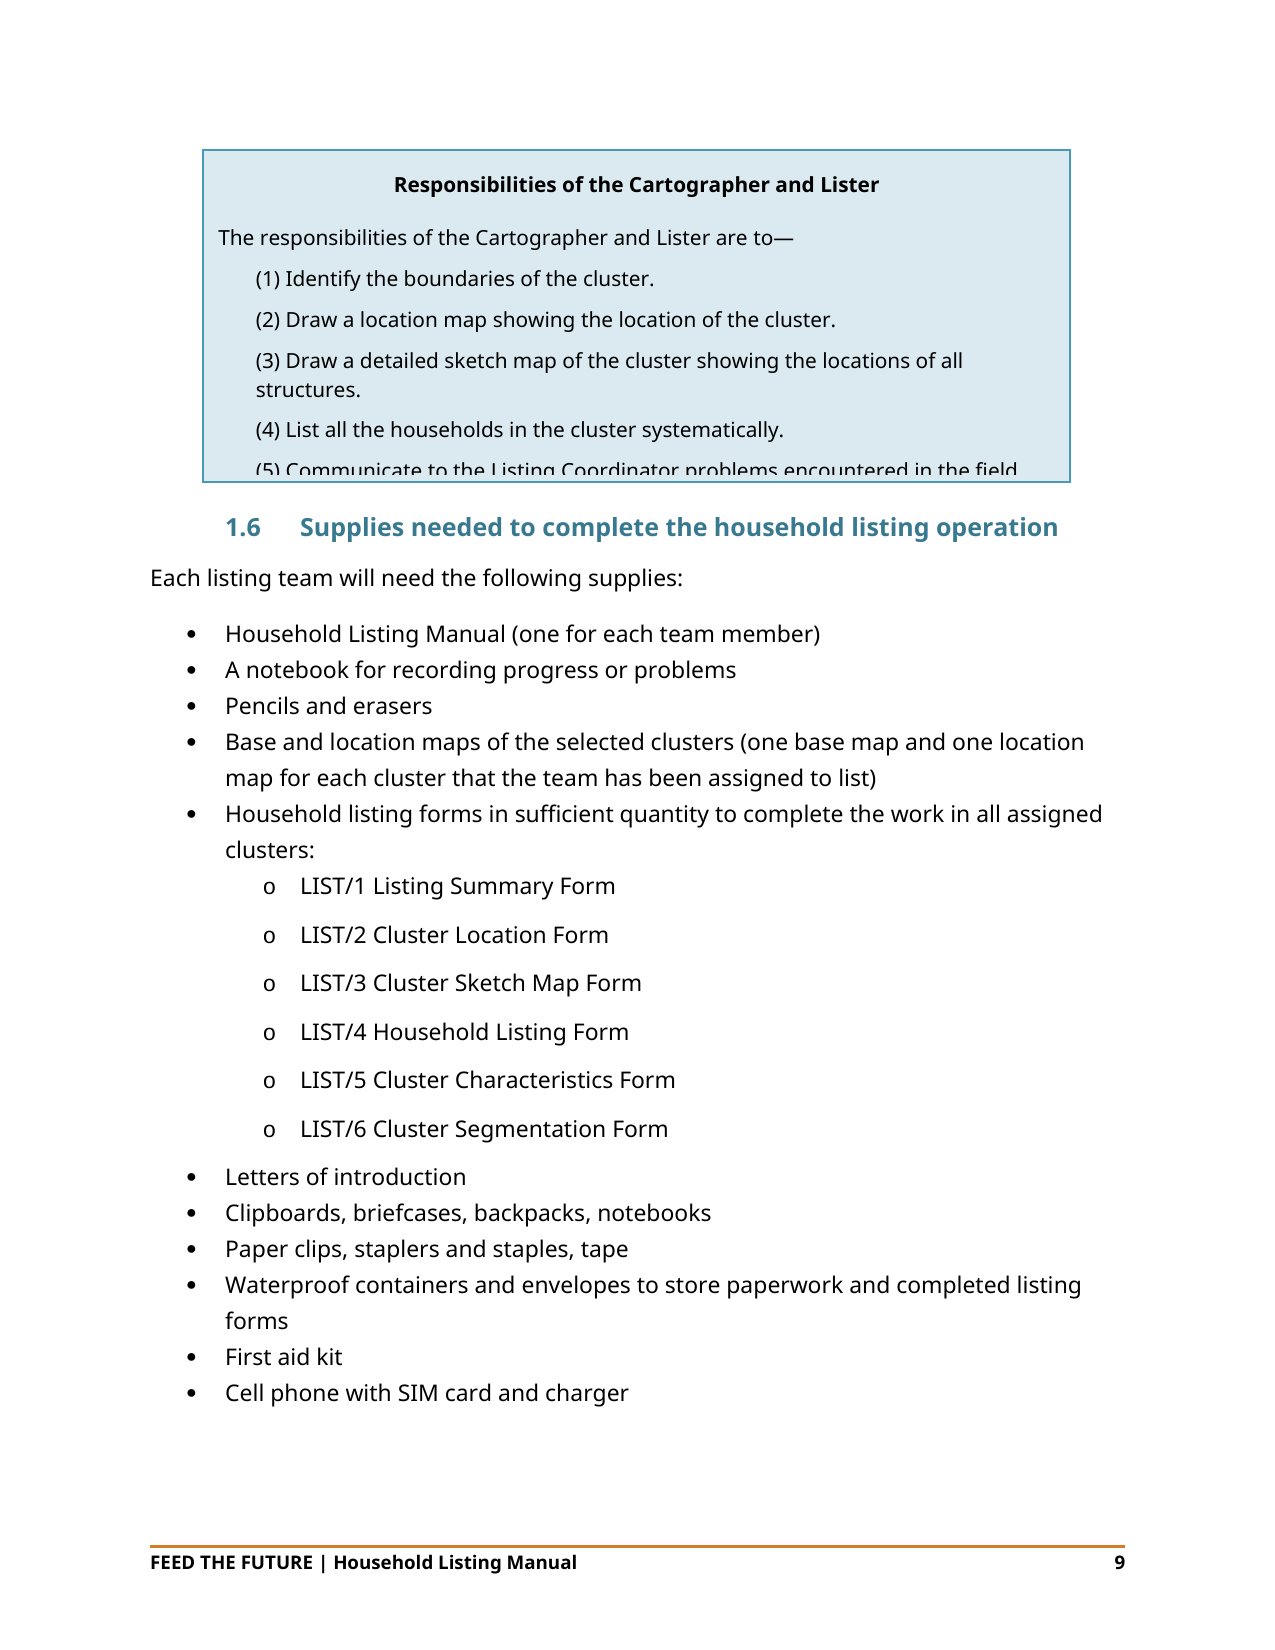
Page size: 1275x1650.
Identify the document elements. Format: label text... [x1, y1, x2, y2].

text Each listing team will need the following supplies: [150, 562, 1125, 593]
list LIST/6 Cluster Segmentation Form [262, 1113, 1125, 1144]
list Paper clips, staplers and staples, tape [187, 1233, 1125, 1264]
list LIST/4 Household Listing Form [262, 1016, 1125, 1047]
list Household listing forms in sufficient quantity to complete the work in all assigned clusters: [187, 798, 1125, 865]
list Household Listing Manual (one for each team member) [187, 618, 1125, 650]
subtitle 1.6 Supplies needed to complete the household listing operation [225, 510, 1125, 544]
list Letters of introduction [187, 1161, 1125, 1192]
list LIST/3 Cluster Sketch Map Form [262, 967, 1125, 998]
list First aid kit [187, 1341, 1125, 1372]
list Pencils and erasers [187, 690, 1125, 722]
list LIST/1 Listing Summary Form [262, 870, 1125, 901]
list Base and location maps of the selected clusters (one base map and one location map for each cluster that the team has been assigned to list) [187, 726, 1125, 793]
list Waterproof containers and envelopes to store paperwork and completed listing forms [187, 1269, 1125, 1336]
list A notebook for recording progress or problems [187, 654, 1125, 686]
list LIST/5 Cluster Characteristics Form [262, 1064, 1125, 1096]
list Cell phone with SIM card and charger [187, 1377, 1125, 1408]
list Clipboards, briefcases, backpacks, notebooks [187, 1197, 1125, 1228]
list LIST/2 Cluster Location Form [262, 918, 1125, 950]
